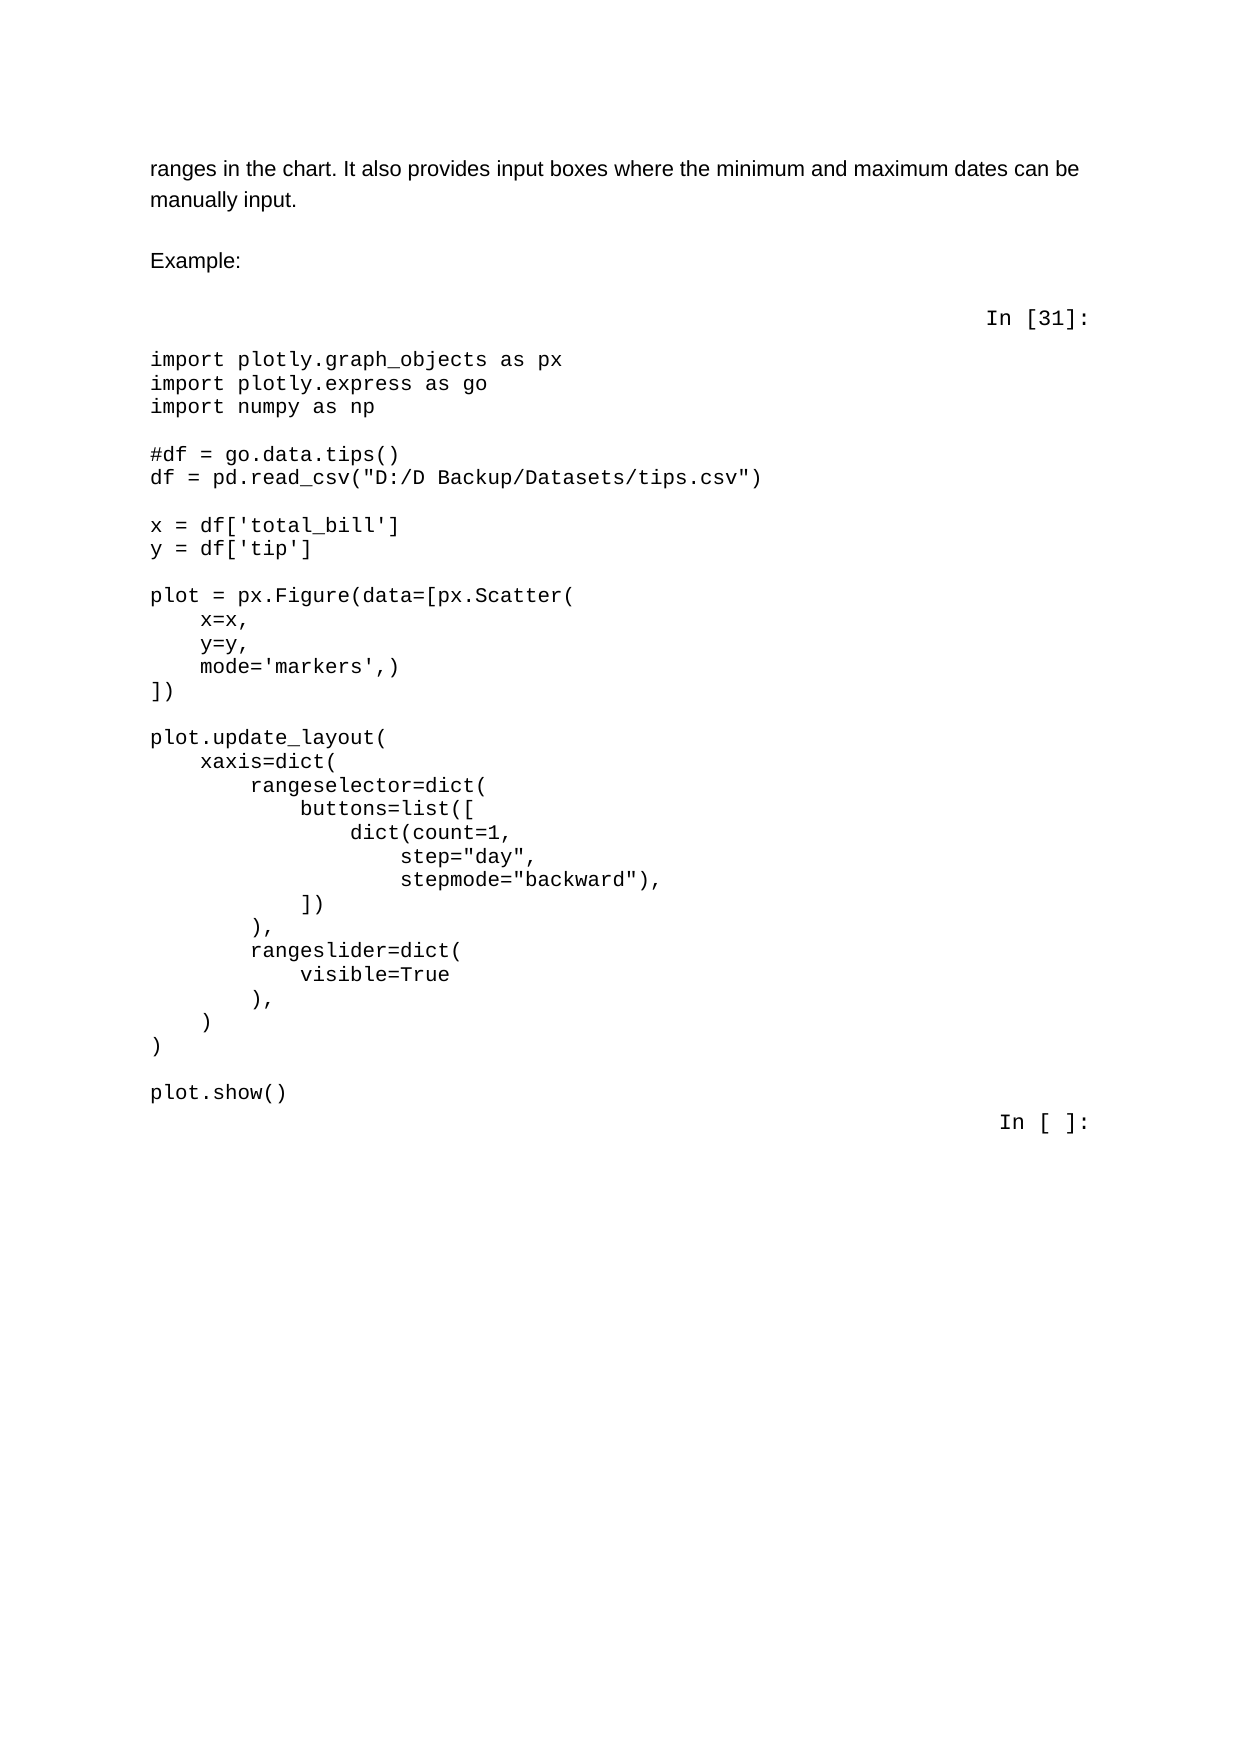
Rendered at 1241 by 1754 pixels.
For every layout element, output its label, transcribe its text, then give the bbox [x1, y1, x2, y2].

text buttons=list([ [150, 798, 1090, 822]
text plot.show() [150, 1082, 1090, 1106]
text rangeselector=dict( [150, 775, 1090, 798]
text ), [150, 917, 1090, 940]
text Example: [150, 242, 1090, 273]
text rangeslider=dict( [150, 940, 1090, 964]
text mode='markers',) [150, 656, 1090, 680]
text In [31]: [150, 302, 1090, 332]
text df = pd.read_csv("D:/D Backup/Datasets/tips.csv") [150, 467, 1090, 491]
text ) [150, 1035, 1090, 1058]
text visible=True [150, 964, 1090, 987]
text ]) [150, 893, 1090, 917]
text plot.update_layout( [150, 727, 1090, 751]
text step="day", [150, 846, 1090, 869]
text In [ ]: [150, 1106, 1090, 1136]
text import plotly.express as go [150, 373, 1090, 396]
text stepmode="backward"), [150, 869, 1090, 893]
text dict(count=1, [150, 822, 1090, 846]
text ]) [150, 680, 1090, 704]
text ), [150, 987, 1090, 1011]
text import plotly.graph_objects as px [150, 349, 1090, 373]
text xaxis=dict( [150, 751, 1090, 775]
text plot = px.Figure(data=[px.Scatter( [150, 586, 1090, 609]
text x = df['total_bill'] [150, 514, 1090, 538]
text x=x, [150, 609, 1090, 633]
text import numpy as np [150, 396, 1090, 420]
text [150, 150, 1090, 212]
text ) [150, 1011, 1090, 1035]
text y=y, [150, 633, 1090, 656]
text y = df['tip'] [150, 538, 1090, 562]
text #df = go.data.tips() [150, 444, 1090, 467]
